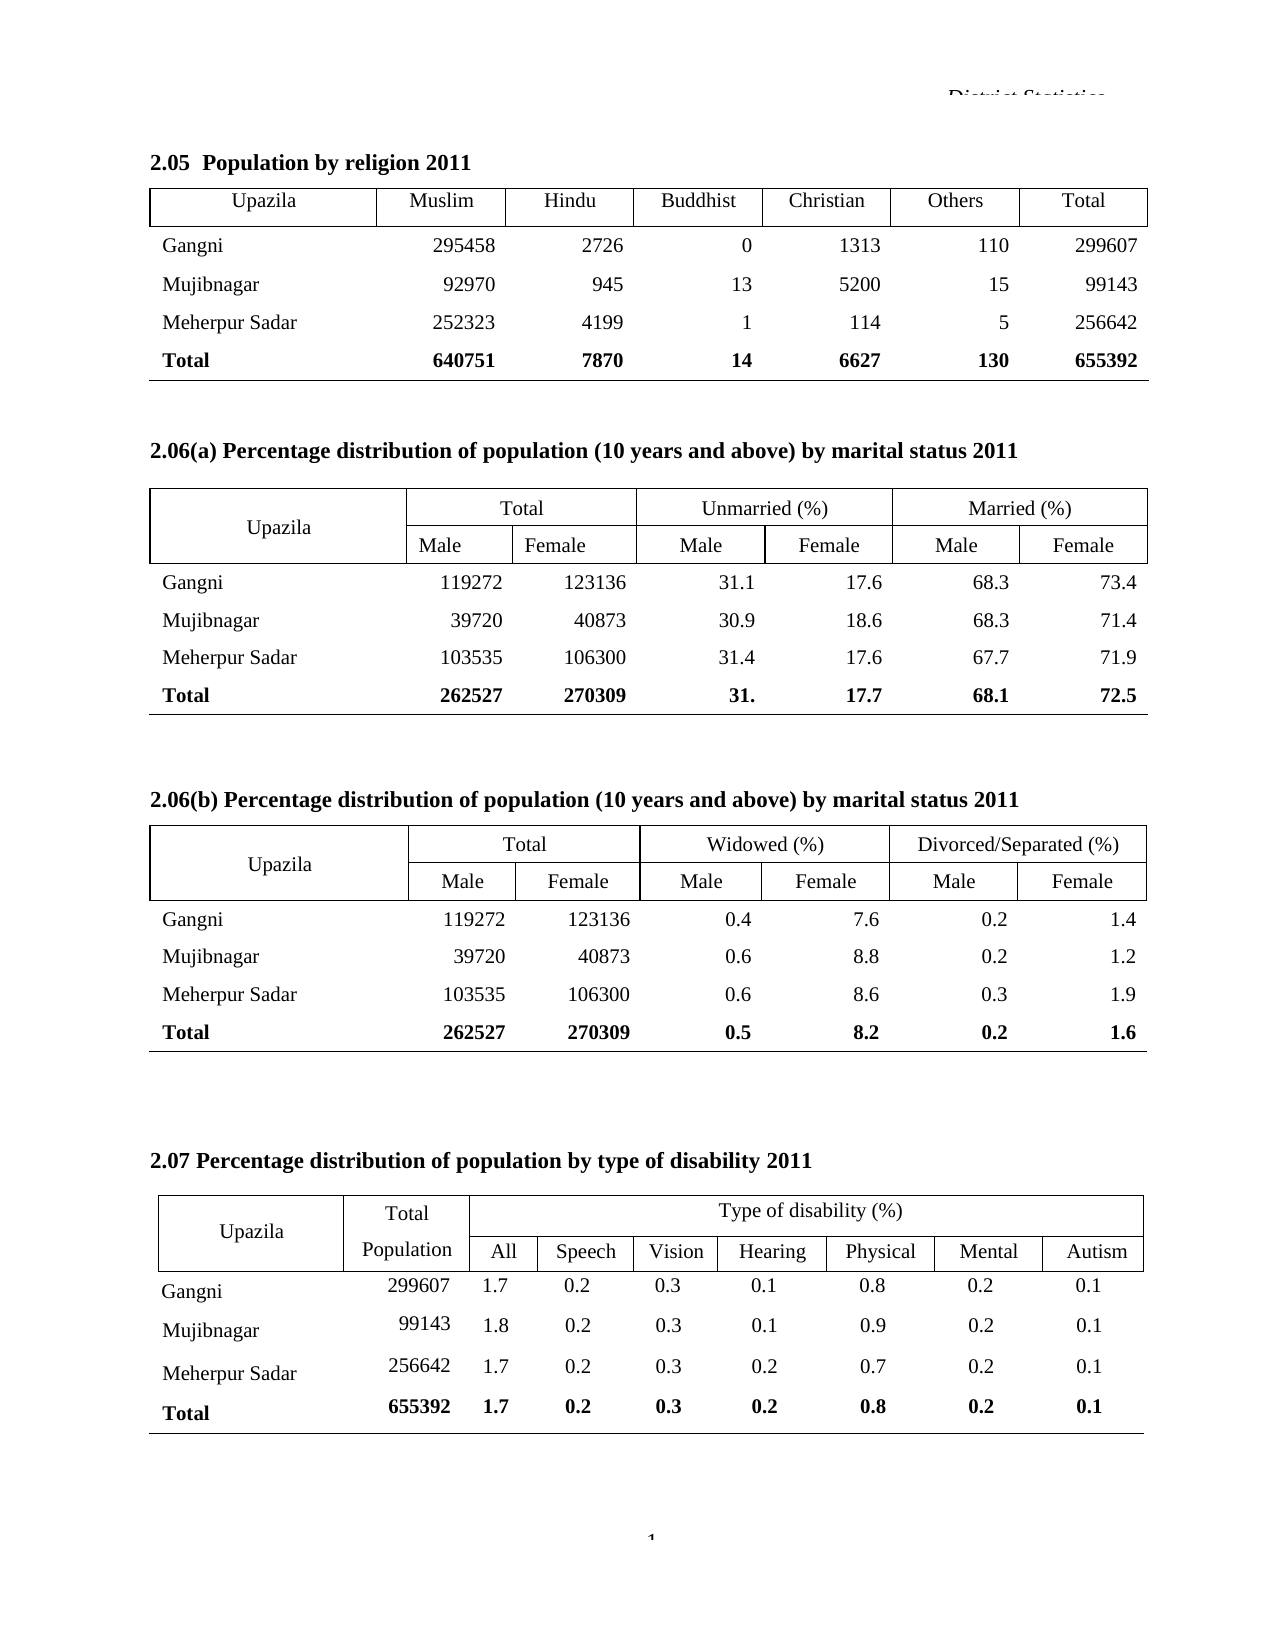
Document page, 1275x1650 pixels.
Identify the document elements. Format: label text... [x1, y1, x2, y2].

table_header Others [891, 189, 1019, 226]
table_header 110 [929, 234, 1042, 265]
table_cell 270309 [536, 1013, 677, 1051]
table_header 119272 [370, 908, 536, 938]
table_cell Total [149, 341, 364, 379]
table_cell 99143 [1042, 265, 1148, 303]
table_cell 18.6 [800, 601, 927, 639]
table_cell 17.6 [800, 639, 927, 676]
table_header 0.2 [930, 908, 1058, 938]
table_cell 0.2 [927, 1386, 1035, 1433]
table_cell 0.3 [623, 1346, 716, 1386]
table_header Gangni [149, 234, 364, 265]
table_header Buddhist [634, 189, 762, 226]
table_cell 1.2 [1058, 938, 1147, 976]
table_cell 103535 [370, 976, 536, 1013]
table_header Upazila [151, 189, 376, 226]
table_cell 30.9 [672, 601, 800, 639]
table_cell 0.2 [537, 1346, 623, 1386]
table_header Upazila [151, 826, 408, 899]
table_header Christian [763, 189, 890, 226]
table_cell 31.4 [672, 639, 800, 676]
table_cell Male [890, 863, 1017, 899]
table_cell 0.2 [927, 1346, 1035, 1386]
table_cell 72.5 [1055, 676, 1148, 714]
table_cell Total 655392 [149, 1386, 467, 1433]
table_header 0.1 [716, 1314, 819, 1346]
table_cell 40873 [533, 601, 672, 639]
table_cell 270309 [533, 676, 672, 714]
table_cell Female [1020, 526, 1147, 563]
table_cell 39720 [368, 601, 533, 639]
table_header Hindu [506, 189, 633, 226]
table_header 7.6 [802, 908, 930, 938]
table_cell Female [1018, 863, 1146, 899]
table_cell Meherpur Sadar [149, 976, 369, 1013]
table_cell 0.2 [716, 1386, 819, 1433]
table_header 1.4 [1058, 908, 1147, 938]
table_cell 130 [929, 341, 1042, 379]
table_cell Mujibnagar [149, 265, 364, 303]
table_cell Female [766, 526, 892, 563]
table_cell Total [149, 1013, 369, 1051]
table_header Married (%) [893, 489, 1147, 525]
table_cell 1.6 [1058, 1013, 1147, 1051]
table_cell 0.3 [623, 1386, 716, 1433]
table_cell Male [407, 526, 512, 563]
table_header 299607 [1042, 234, 1148, 265]
table_cell 0.2 [930, 1013, 1058, 1051]
table_cell 71.4 [1055, 601, 1148, 639]
table_header Total [1020, 189, 1147, 226]
table_cell 1 [677, 303, 795, 341]
table_cell 14 [677, 341, 795, 379]
table_header 1313 [795, 234, 929, 265]
table_cell 262527 [368, 676, 533, 714]
table_cell 1.9 [1058, 976, 1147, 1013]
text 2.06(a) Percentage distribution of population (10 years and above) by marital status 2011 [150, 437, 1164, 464]
table_header Total [409, 826, 639, 862]
table_cell 106300 [536, 976, 677, 1013]
table_header Muslim [377, 189, 505, 226]
text Gangni 299607 1.7 0.2 0.3 0.1 0.8 0.2 0.1 [161, 1273, 1164, 1303]
table_header Unmarried (%) [637, 489, 892, 525]
table_header Total [407, 489, 636, 525]
table_cell 40873 [536, 938, 677, 976]
table_cell 6627 [795, 341, 929, 379]
table_cell 0.2 [716, 1346, 819, 1386]
table_header Upazila [151, 489, 406, 563]
table_cell 8.8 [802, 938, 930, 976]
table_cell 640751 [365, 341, 538, 379]
table_header 0.9 [819, 1314, 927, 1346]
table_cell 92970 [365, 265, 538, 303]
table_cell 655392 [1042, 341, 1148, 379]
table_cell 7870 [538, 341, 677, 379]
table_header 123136 [536, 908, 677, 938]
text 2.06(b) Percentage distribution of population (10 years and above) by marital status 2011 [150, 786, 1164, 812]
table_cell 0.1 [1035, 1386, 1143, 1433]
table_cell 0.3 [930, 976, 1058, 1013]
table_cell 8.6 [802, 976, 930, 1013]
table_cell 0.6 [677, 976, 802, 1013]
table_cell 31. [672, 676, 800, 714]
table_header Divorced/Separated (%) [890, 826, 1146, 862]
table_header 17.6 [800, 571, 927, 601]
table_header 0.1 [1035, 1314, 1143, 1346]
table_cell 13 [677, 265, 795, 303]
table_cell Mujibnagar [149, 938, 369, 976]
table_cell 4199 [538, 303, 677, 341]
table_cell 103535 [368, 639, 533, 676]
table_cell 256642 [1042, 303, 1148, 341]
table_cell 68.1 [928, 676, 1054, 714]
table_cell 39720 [370, 938, 536, 976]
table_cell Female [762, 863, 889, 899]
table_cell 71.9 [1055, 639, 1148, 676]
table_cell 15 [929, 265, 1042, 303]
table_cell 1.7 [467, 1346, 537, 1386]
table_header 31.1 [672, 571, 800, 601]
table_header 0.4 [677, 908, 802, 938]
table_cell Female [516, 863, 639, 899]
table_cell 106300 [533, 639, 672, 676]
table_cell 5200 [795, 265, 929, 303]
table_cell Total [149, 676, 368, 714]
table_cell Mujibnagar [149, 601, 368, 639]
table_cell 114 [795, 303, 929, 341]
table_cell Meherpur Sadar 256642 [149, 1346, 467, 1386]
table_cell 0.2 [930, 938, 1058, 976]
table_cell 252323 [365, 303, 538, 341]
table_header 73.4 [1055, 571, 1148, 601]
list Percentage distribution of population by type of disability 2011 [150, 1147, 1164, 1173]
table_cell Female [513, 526, 636, 563]
table_cell 0.7 [819, 1346, 927, 1386]
table_cell 0.5 [677, 1013, 802, 1051]
table_header 1.8 [467, 1314, 537, 1346]
table_cell Male [637, 526, 764, 563]
table_header 0.2 [927, 1314, 1035, 1346]
table_header 68.3 [928, 571, 1054, 601]
table_header 2726 [538, 234, 677, 265]
table_cell Meherpur Sadar [149, 639, 368, 676]
table_cell 0.2 [537, 1386, 623, 1433]
table_header Mujibnagar 99143 [149, 1314, 467, 1346]
table_cell Male [409, 863, 515, 899]
table_cell 68.3 [928, 601, 1054, 639]
table_header 123136 [533, 571, 672, 601]
table_cell 1.7 [467, 1386, 537, 1433]
table_cell 0.6 [677, 938, 802, 976]
table_cell Meherpur Sadar [149, 303, 364, 341]
table_cell 0.1 [1035, 1346, 1143, 1386]
table_header Widowed (%) [641, 826, 889, 862]
table_header 295458 [365, 234, 538, 265]
table_cell 262527 [370, 1013, 536, 1051]
list Population by religion 2011 [150, 149, 1164, 175]
table_cell Male [641, 863, 761, 899]
table_header 119272 [368, 571, 533, 601]
table_cell 945 [538, 265, 677, 303]
table_header Gangni [149, 571, 368, 601]
table_cell 8.2 [802, 1013, 930, 1051]
table_header 0.3 [623, 1314, 716, 1346]
table_cell Male [893, 526, 1019, 563]
table_cell 5 [929, 303, 1042, 341]
table_header Gangni [149, 908, 369, 938]
table_cell 67.7 [928, 639, 1054, 676]
table_cell 17.7 [800, 676, 927, 714]
table_cell 0.8 [819, 1386, 927, 1433]
table_header 0.2 [537, 1314, 623, 1346]
table_header 0 [677, 234, 795, 265]
